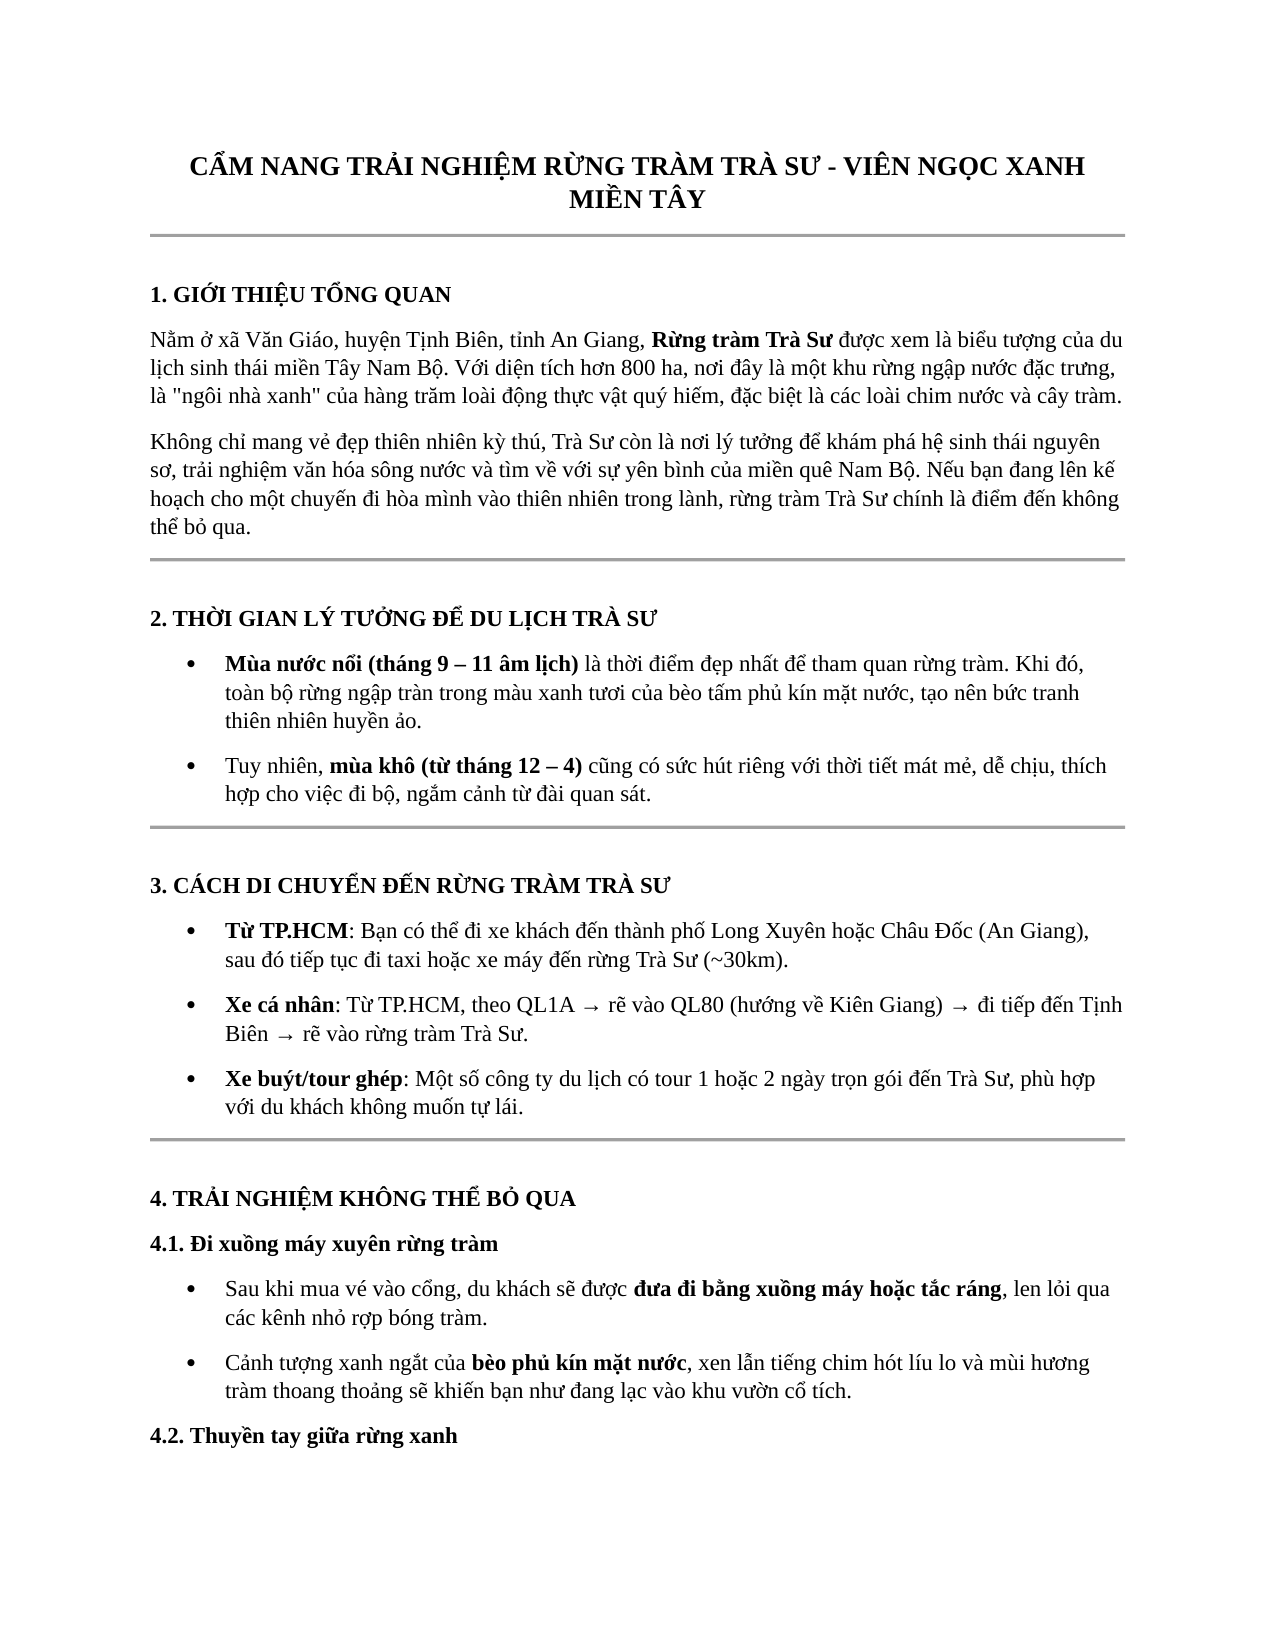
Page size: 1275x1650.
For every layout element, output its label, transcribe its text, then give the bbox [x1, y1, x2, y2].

text 3. CÁCH DI CHUYỂN ĐẾN RỪNG TRÀM TRÀ SƯ [150, 872, 1125, 899]
text 4. TRẢI NGHIỆM KHÔNG THỂ BỎ QUA [150, 1185, 1125, 1211]
list Mùa nước nổi (tháng 9 – 11 âm lịch) là thời điểm đẹp nhất để tham quan rừng tràm. Khi đó, toàn bộ rừng ngập tràn trong màu xanh tươi của bèo tấm phủ kín mặt nước, tạo nên bức tranh thiên nhiên huyền ảo. [187, 650, 1125, 733]
list Xe buýt/tour ghép: Một số công ty du lịch có tour 1 hoặc 2 ngày trọn gói đến Trà Sư, phù hợp với du khách không muốn tự lái. [187, 1065, 1125, 1119]
list Từ TP.HCM: Bạn có thể đi xe khách đến thành phố Long Xuyên hoặc Châu Đốc (An Giang), sau đó tiếp tục đi taxi hoặc xe máy đến rừng Trà Sư (~30km). [187, 918, 1125, 972]
list Xe cá nhân: Từ TP.HCM, theo QL1A → rẽ vào QL80 (hướng về Kiên Giang) → đi tiếp đến Tịnh Biên → rẽ vào rừng tràm Trà Sư. [187, 991, 1125, 1046]
list Tuy nhiên, mùa khô (từ tháng 12 – 4) cũng có sức hút riêng với thời tiết mát mẻ, dễ chịu, thích hợp cho việc đi bộ, ngắm cảnh từ đài quan sát. [187, 752, 1125, 807]
text Không chỉ mang vẻ đẹp thiên nhiên kỳ thú, Trà Sư còn là nơi lý tưởng để khám phá hệ sinh thái nguyên sơ, trải nghiệm văn hóa sông nước và tìm về với sự yên bình của miền quê Nam Bộ. Nếu bạn đang lên kế hoạch cho một chuyến đi hòa mình vào thiên nhiên trong lành, rừng tràm Trà Sư chính là điểm đến không thể bỏ qua. [150, 428, 1125, 539]
text 4.1. Đi xuồng máy xuyên rừng tràm [150, 1230, 1125, 1257]
text CẨM NANG TRẢI NGHIỆM RỪNG TRÀM TRÀ SƯ - VIÊN NGỌC XANH MIỀN TÂY [150, 150, 1125, 215]
text Nằm ở xã Văn Giáo, huyện Tịnh Biên, tỉnh An Giang, Rừng tràm Trà Sư được xem là biểu tượng của du lịch sinh thái miền Tây Nam Bộ. Với diện tích hơn 800 ha, nơi đây là một khu rừng ngập nước đặc trưng, là "ngôi nhà xanh" của hàng trăm loài động thực vật quý hiếm, đặc biệt là các loài chim nước và cây tràm. [150, 326, 1125, 409]
list Cảnh tượng xanh ngắt của bèo phủ kín mặt nước, xen lẫn tiếng chim hót líu lo và mùi hương tràm thoang thoảng sẽ khiến bạn như đang lạc vào khu vườn cổ tích. [187, 1349, 1125, 1404]
text 4.2. Thuyền tay giữa rừng xanh [150, 1422, 1125, 1449]
text 1. GIỚI THIỆU TỔNG QUAN [150, 281, 1125, 307]
text 2. THỜI GIAN LÝ TƯỞNG ĐỂ DU LỊCH TRÀ SƯ [150, 605, 1125, 631]
list Sau khi mua vé vào cổng, du khách sẽ được đưa đi bằng xuồng máy hoặc tắc ráng, len lỏi qua các kênh nhỏ rợp bóng tràm. [187, 1275, 1125, 1330]
